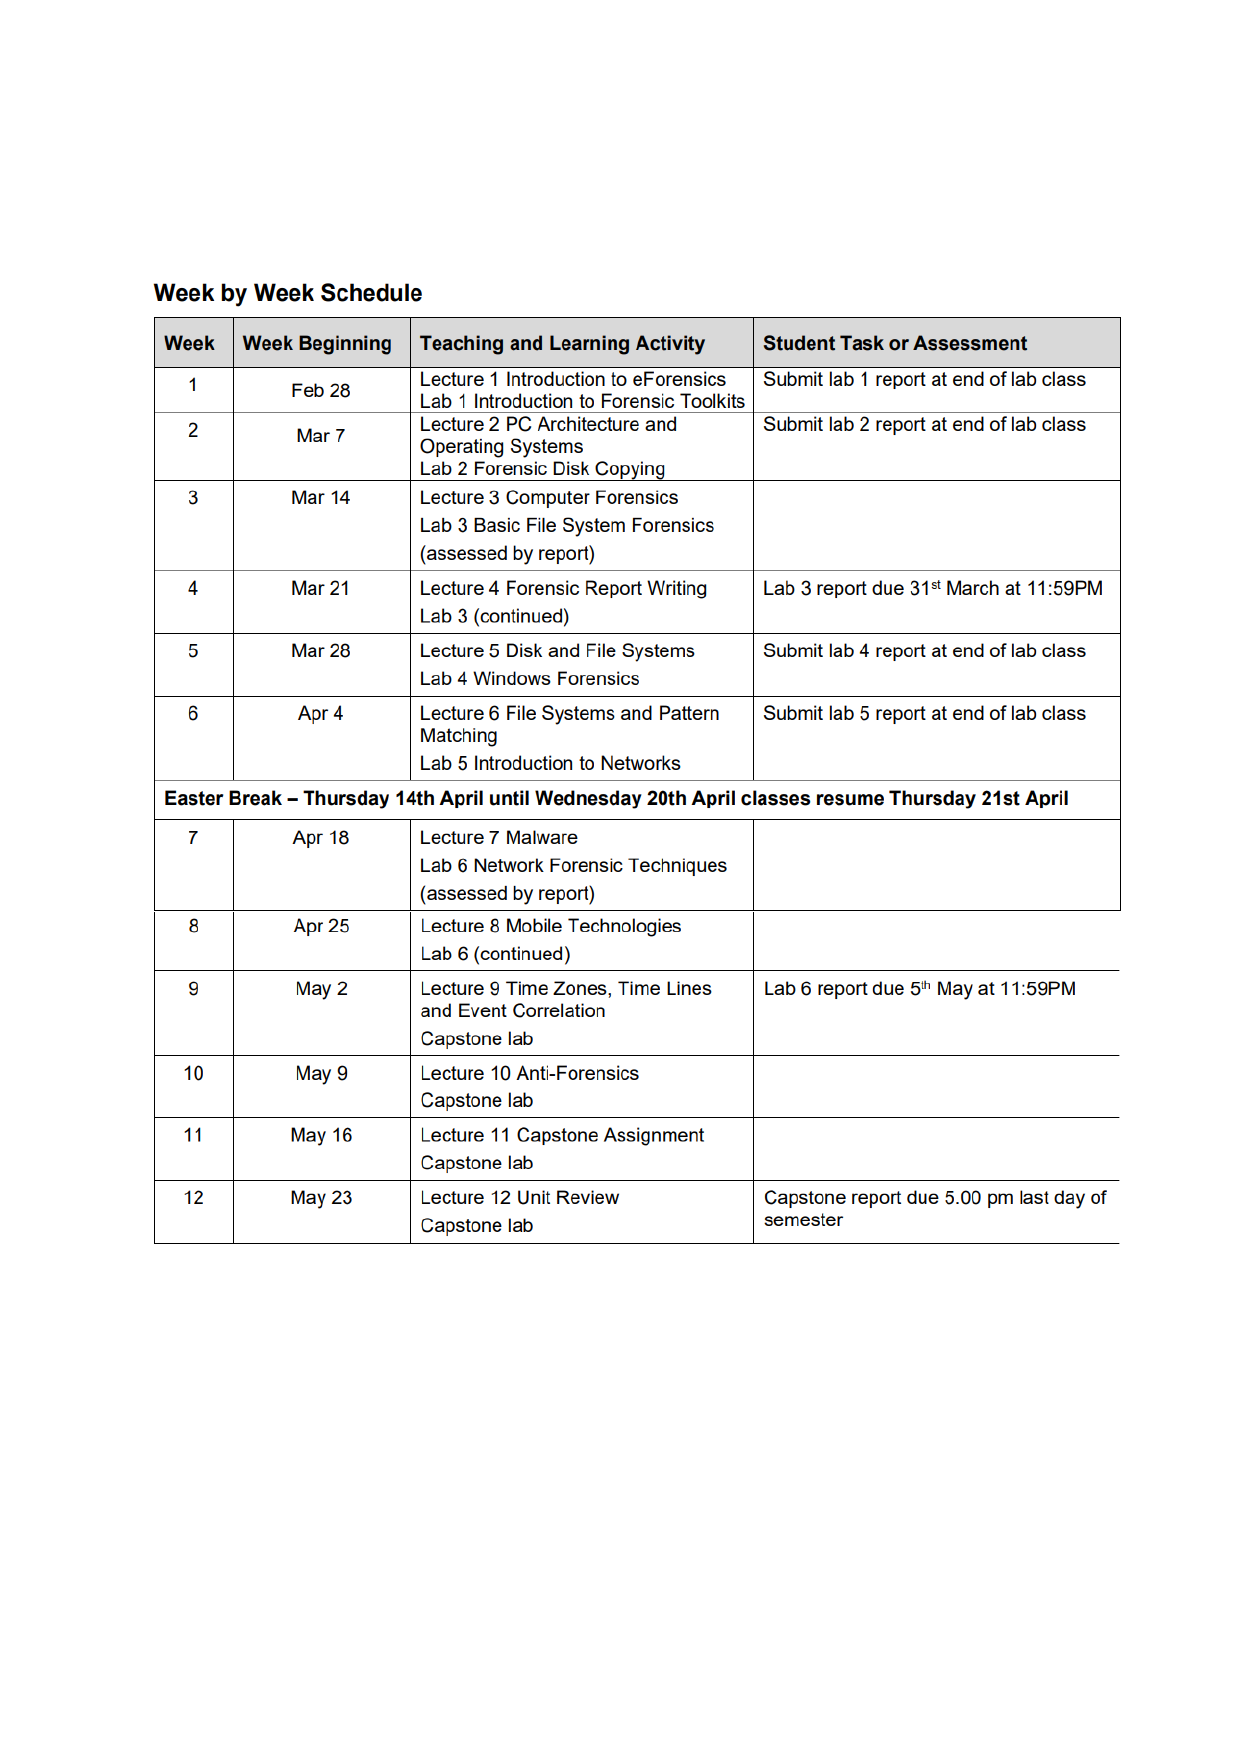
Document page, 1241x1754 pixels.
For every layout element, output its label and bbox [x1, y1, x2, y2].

picture [147, 1069, 1119, 1245]
picture [150, 256, 1126, 912]
